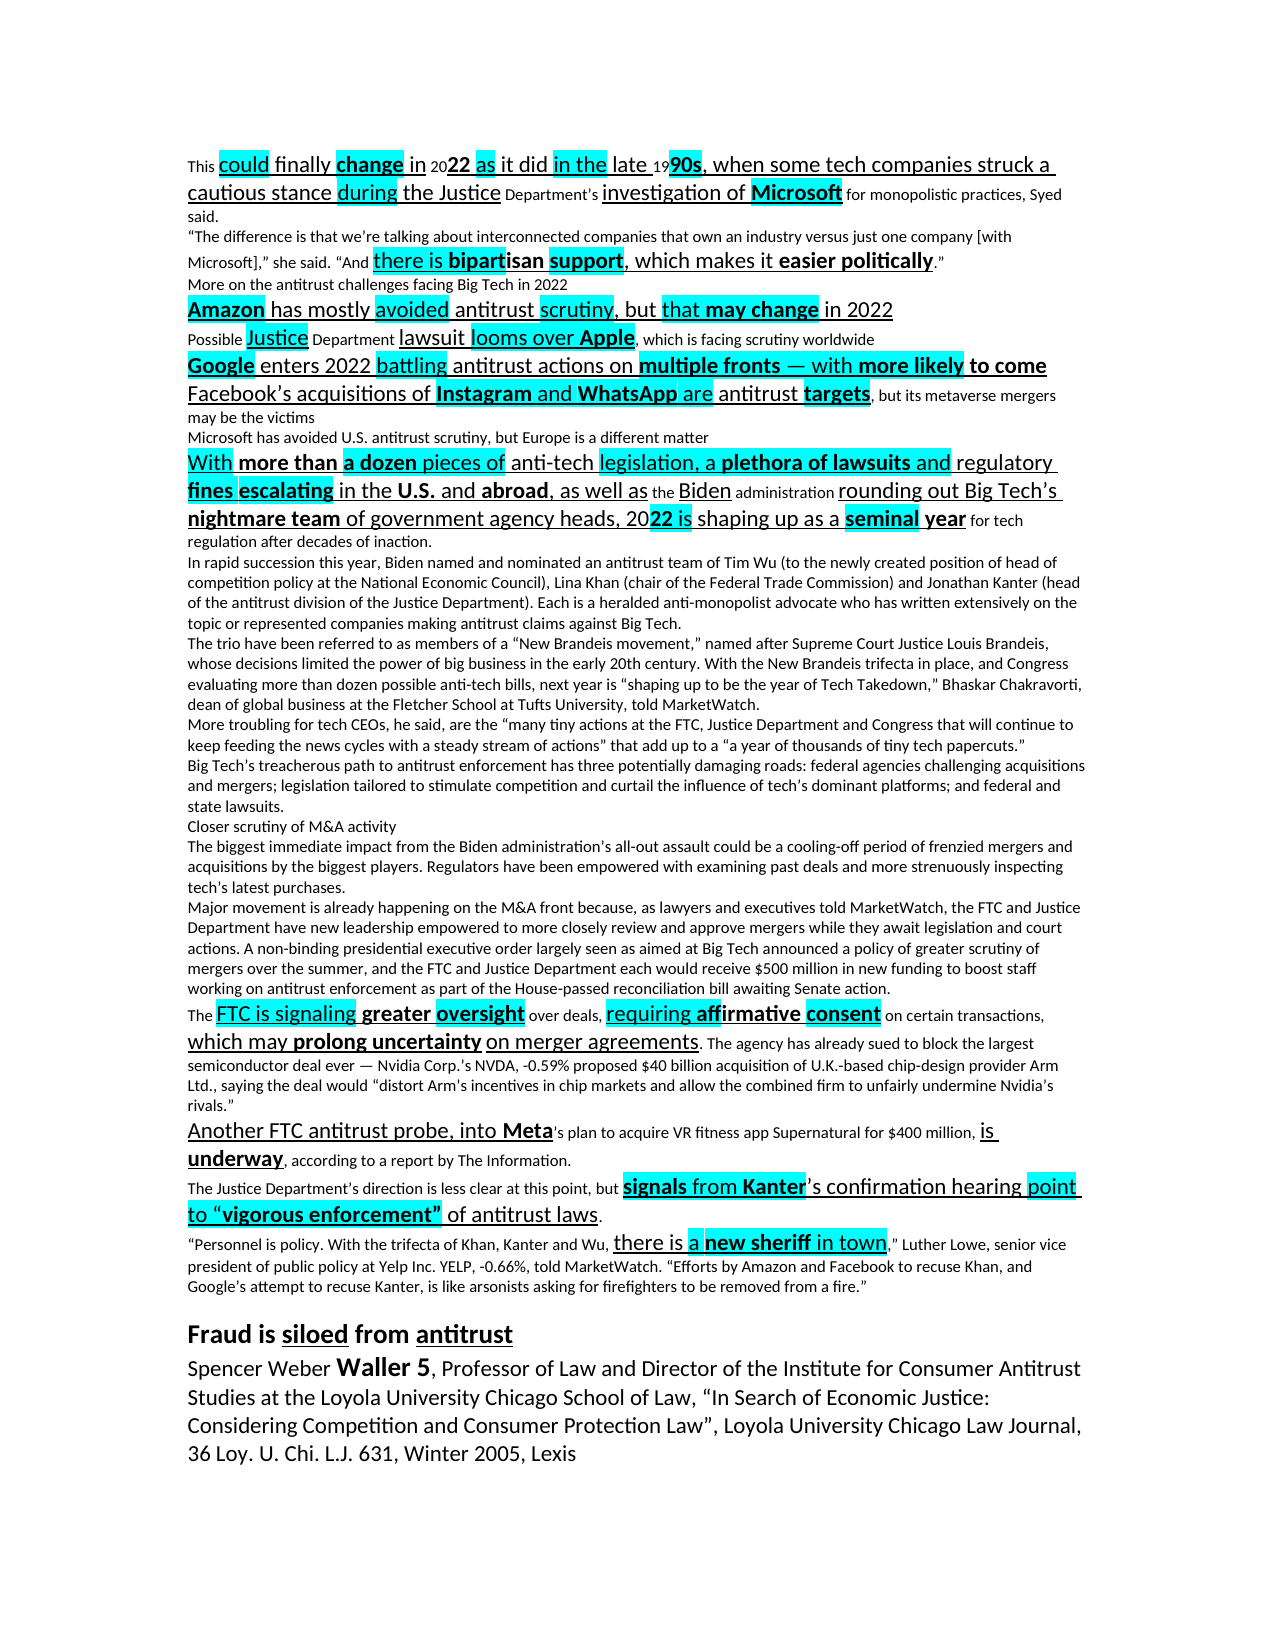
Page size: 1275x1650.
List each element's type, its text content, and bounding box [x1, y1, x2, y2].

text With more than a dozen pieces of anti-tech legislation, a plethora of lawsuits and regulatory fines escalating in the U.S. and abroad, as well as the Biden administration rounding out Big Tech’s nightmare team of government agency heads, 2022 is shaping up as a seminal year for tech regulation after decades of inaction. [187, 448, 1087, 552]
text Major movement is already happening on the M&A front because, as lawyers and executives told MarketWatch, the FTC and Justice Department have new leadership empowered to more closely review and approve mergers while they await legislation and court actions. A non-binding presidential executive order largely seen as aimed at Big Tech announced a policy of greater scrutiny of mergers over the summer, and the FTC and Justice Department each would receive $500 million in new funding to boost staff working on antitrust enforcement as part of the House-passed reconciliation bill awaiting Senate action. [187, 897, 1087, 999]
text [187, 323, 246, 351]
text Spencer Weber Waller 5, Professor of Law and Director of the Institute for Consumer Antitrust Studies at the Loyola University Chicago School of Law, “In Search of Economic Justice: Considering Competition and Consumer Protection Law”, Loyola University Chicago Law Journal, 36 Loy. U. Chi. L.J. 631, Winter 2005, Lexis [187, 1351, 1087, 1468]
text Another FTC antitrust probe, into Meta’s plan to acquire VR fitness app Supernatural for $400 million, is underway, according to a report by The Information. [187, 1116, 1087, 1172]
text In rapid succession this year, Biden named and nominated an antitrust team of Tim Wu (to the newly created position of head of competition policy at the National Economic Council), Lina Khan (chair of the Federal Trade Commission) and Jonathan Kanter (head of the antitrust division of the Justice Department). Each is a heralded anti-monopolist advocate who has written extensively on the topic or represented companies making antitrust claims against Big Tech. [187, 552, 1087, 633]
text Facebook’s acquisitions of Instagram and WhatsApp are antitrust targets, but its metaverse mergers may be the victims [187, 379, 1087, 427]
text The Justice Department’s direction is less clear at this point, but signals from Kanter’s confirmation hearing point to “vigorous enforcement” of antitrust laws. [187, 1172, 1087, 1228]
text More on the antitrust challenges facing Big Tech in 2022 [187, 275, 1087, 295]
text Big Tech’s treacherous path to antitrust enforcement has three potentially damaging roads: federal agencies challenging acquisitions and mergers; legislation tailored to stimulate competition and curtail the influence of tech’s dominant platforms; and federal and state lawsuits. [187, 755, 1087, 816]
text The FTC is signaling greater oversight over deals, requiring affirmative consent on certain transactions, which may prolong uncertainty on merger agreements. The agency has already sued to block the largest semiconductor deal ever — Nvidia Corp.’s NVDA, -0.59% proposed $40 billion acquisition of U.K.-based chip-design provider Arm Ltd., saying the deal would “distort Arm’s incentives in chip markets and allow the combined firm to unfairly undermine Nvidia’s rivals.” [187, 999, 1087, 1116]
text “The difference is that we’re talking about interconnected companies that own an industry versus just one company [with Microsoft],” she said. “And there is bipartisan support, which makes it easier politically.” [187, 226, 1087, 275]
text The biggest immediate impact from the Biden administration’s all-out assault could be a cooling-off period of frenzied mergers and acquisitions by the biggest players. Regulators have been empowered with examining past deals and more strenuously inspecting tech’s latest purchases. [187, 836, 1087, 897]
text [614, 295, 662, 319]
text Possible Justice Department lawsuit looms over Apple, which is facing scrutiny worldwide [635, 323, 1087, 351]
text More troubling for tech CEOs, he said, are the “many tiny actions at the FTC, Justice Department and Congress that will continue to keep feeding the news cycles with a steady stream of actions” that add up to a “a year of thousands of tiny tech papercuts.” [187, 714, 1087, 755]
text “Personnel is policy. With the trifecta of Khan, Kanter and Wu, there is a new sheriff in town,” Luther Lowe, senior vice president of public policy at Yelp Inc. YELP, -0.66%, told MarketWatch. “Efforts by Amazon and Facebook to recuse Khan, and Google’s attempt to recuse Kanter, is like arsonists asking for firefighters to be removed from a fire.” [187, 1228, 1087, 1297]
subtitle Fraud is siloed from antitrust [187, 1317, 1087, 1351]
text The trio have been referred to as members of a “New Brandeis movement,” named after Supreme Court Justice Louis Brandeis, whose decisions limited the power of big business in the early 20th century. With the New Brandeis trifecta in place, and Congress evaluating more than dozen possible anti-tech bills, next year is “shaping up to be the year of Tech Takedown,” Bhaskar Chakravorti, dean of global business at the Fletcher School at Tufts University, told MarketWatch. [187, 633, 1087, 714]
text This could finally change in 2022 as it did in the late 1990s, when some tech companies struck a cautious stance during the Justice Department’s investigation of Microsoft for monopolistic practices, Syed said. [187, 150, 1087, 226]
text Closer scrutiny of M&A activity [187, 816, 1087, 836]
text Amazon has mostly avoided antitrust scrutiny, but that may change in 2022 [819, 295, 1087, 323]
text Microsoft has avoided U.S. antitrust scrutiny, but Europe is a different matter [187, 427, 1087, 448]
